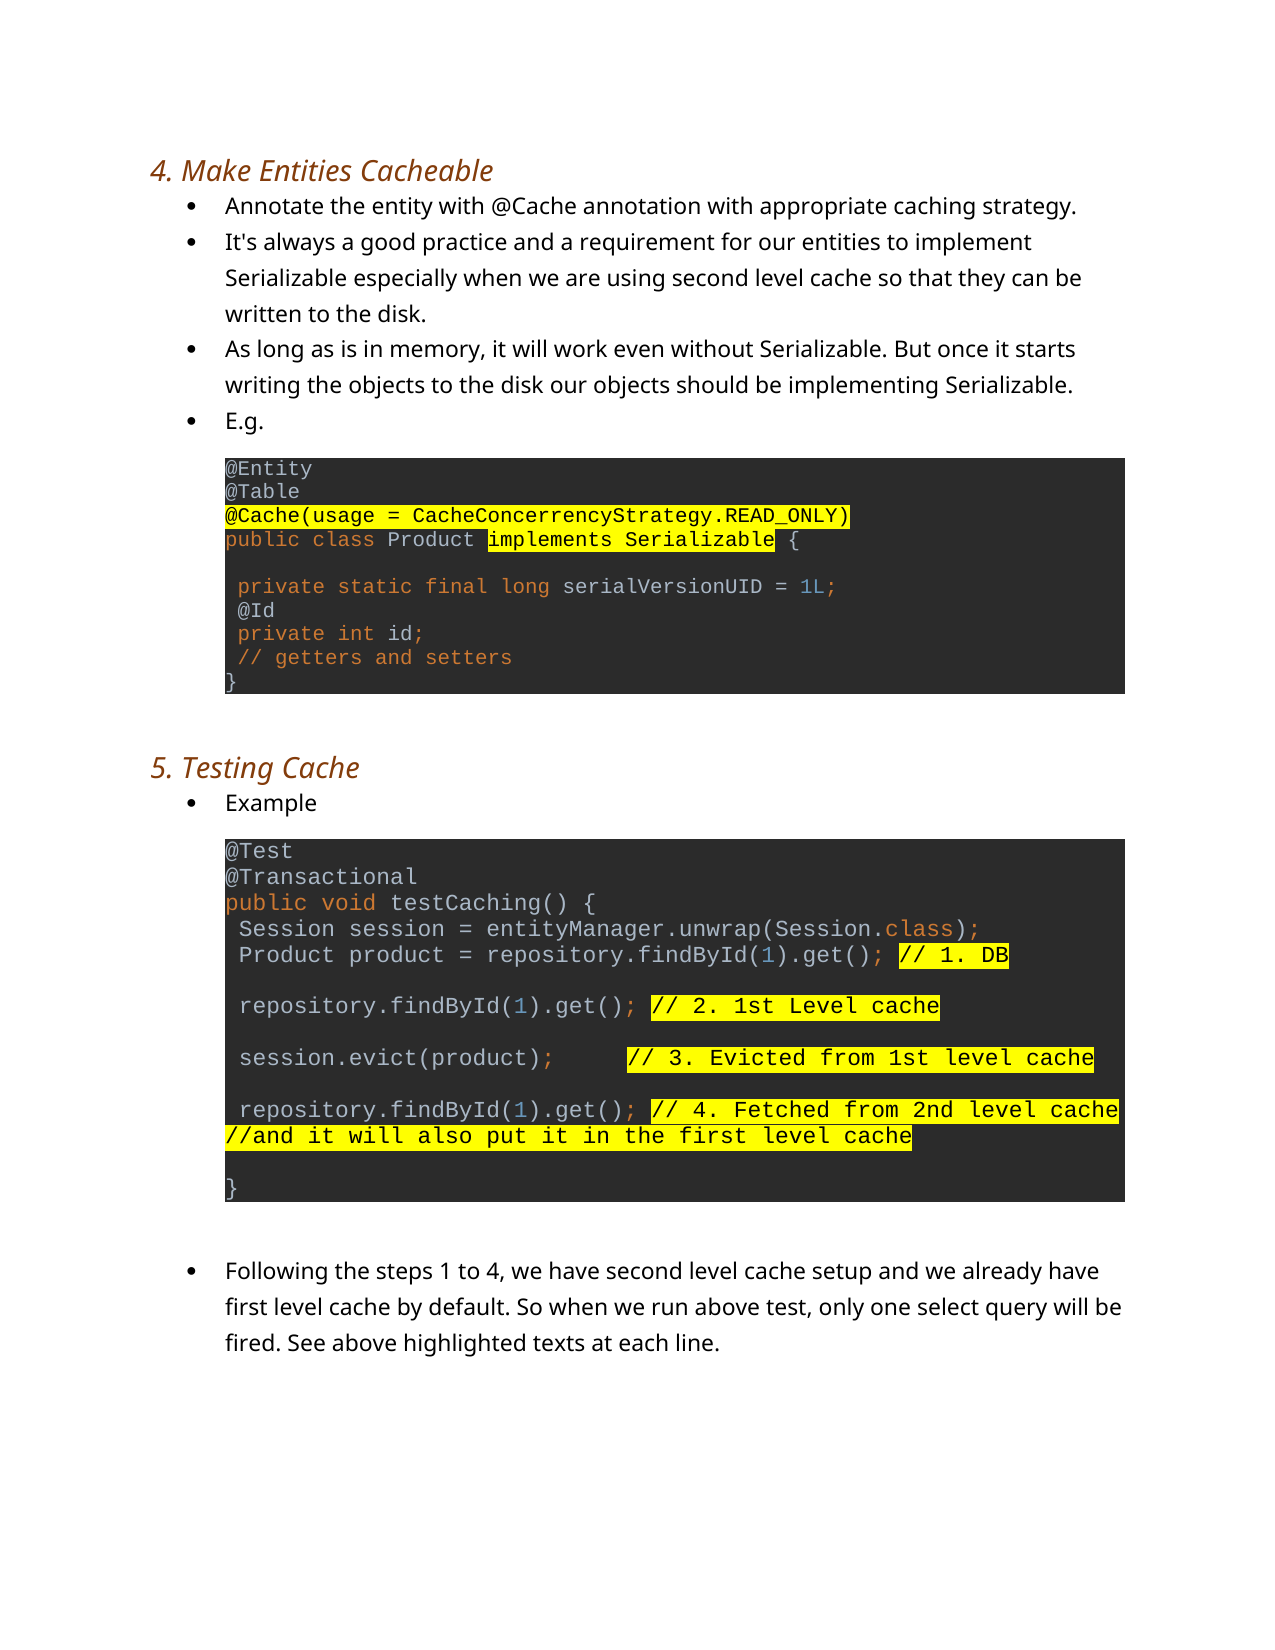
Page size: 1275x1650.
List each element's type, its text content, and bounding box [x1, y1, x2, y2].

text } [225, 671, 1125, 694]
subtitle 4. Make Entities Cacheable [150, 150, 1125, 190]
list Annotate the entity with @Cache annotation with appropriate caching strategy. [187, 190, 1125, 221]
list Following the steps 1 to 4, we have second level cache setup and we already have first level cache by default. So when we run above test, only one select query will be fired. See above highlighted texts at each line. [187, 1255, 1125, 1394]
text @Test @Transactional public void testCaching() { Session session = entityManager.unwrap(Session.class); Product product = repository.findById(1).get(); // 1. DB repository.findById(1).get(); // 2. 1st Level cache session.evict(product); // 3. Evicted from 1st level cache repository.findById(1).get(); // 4. Fetched from 2nd level cache //and it will also put it in the first level cache } [225, 839, 1125, 1202]
subtitle 5. Testing Cache [150, 747, 1125, 787]
list It's always a good practice and a requirement for our entities to implement Serializable especially when we are using second level cache so that they can be written to the disk. [187, 226, 1125, 329]
list Example [187, 787, 1125, 818]
list E.g. [187, 405, 1125, 437]
list As long as is in memory, it will work even without Serializable. But once it starts writing the objects to the disk our objects should be implementing Serializable. [187, 333, 1125, 401]
text @Entity @Table @Cache(usage = CacheConcerrencyStrategy.READ_ONLY) public class Product implements Serializable { private static final long serialVersionUID = 1L; @Id private int id; // getters and setters [225, 458, 1125, 671]
